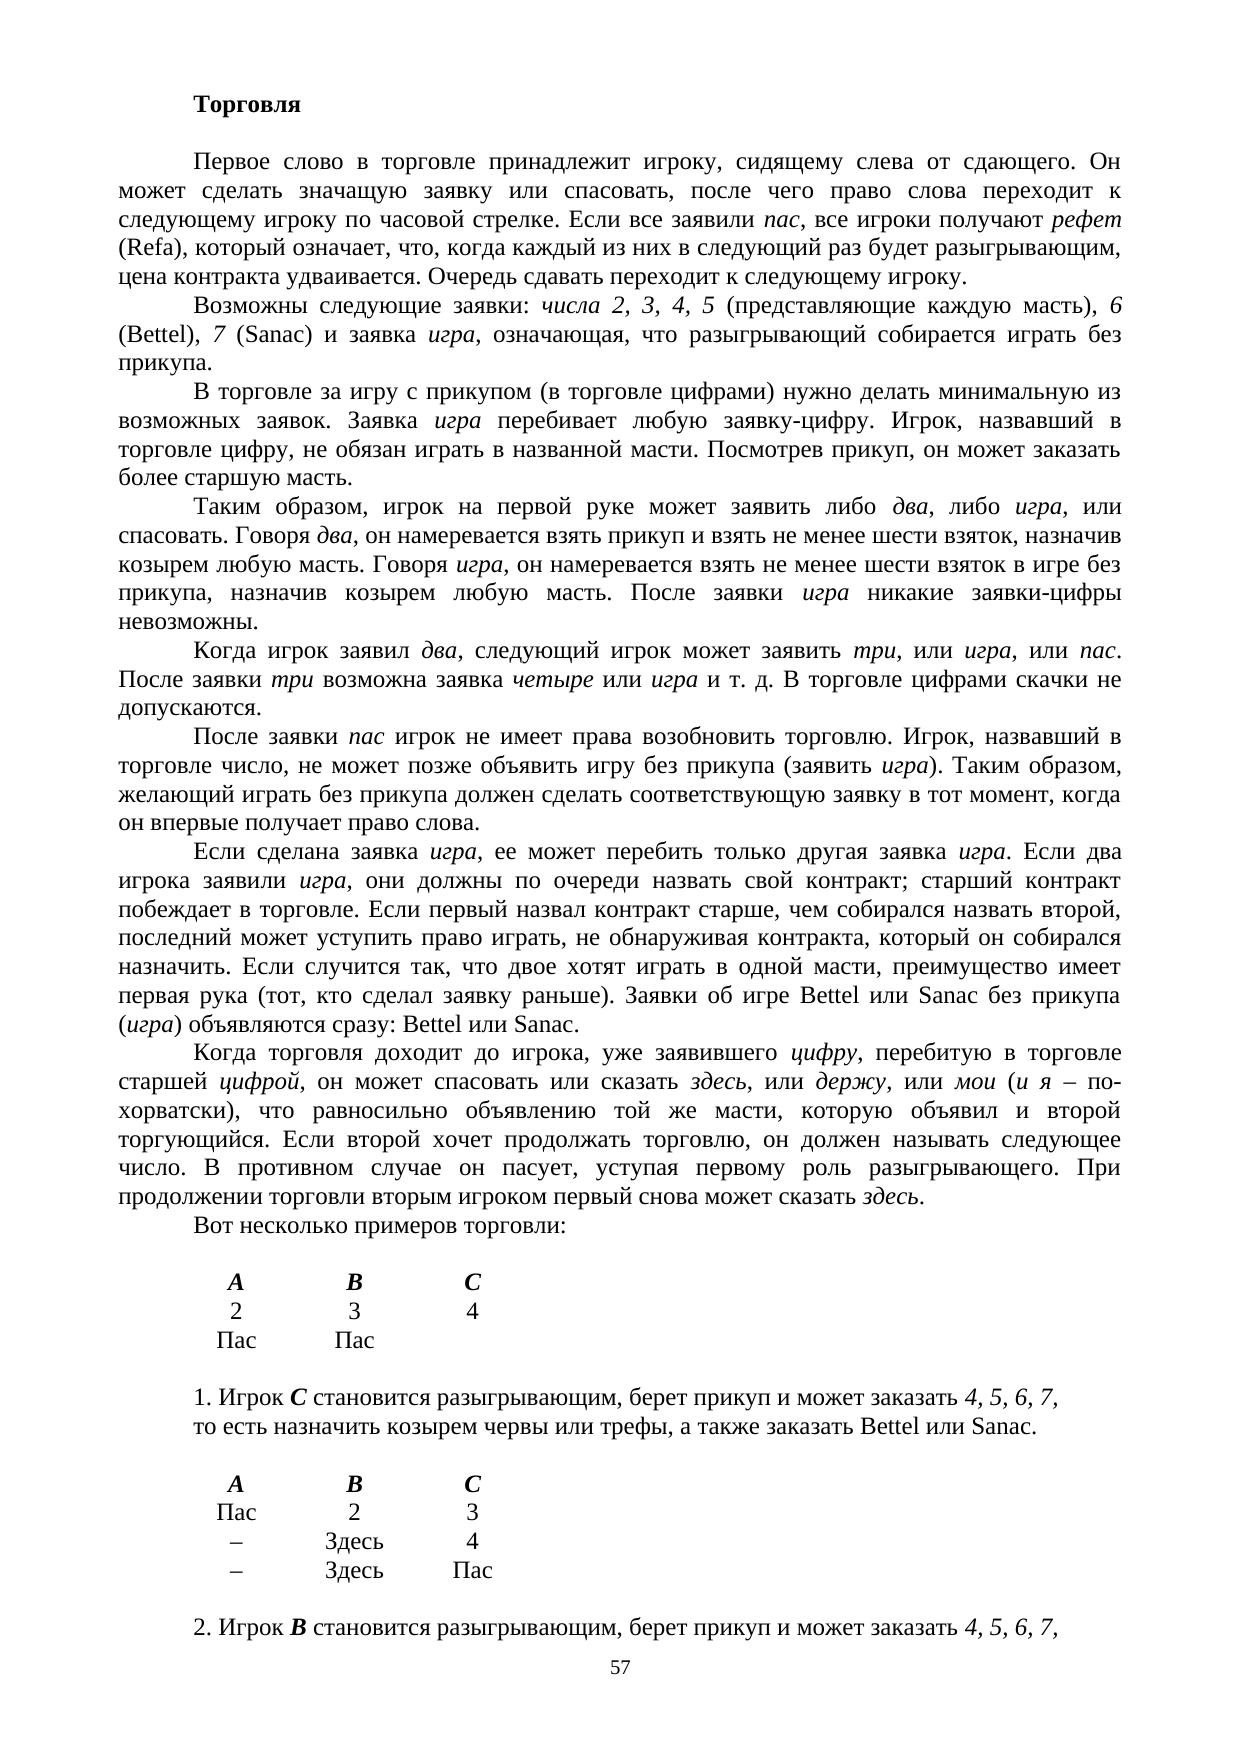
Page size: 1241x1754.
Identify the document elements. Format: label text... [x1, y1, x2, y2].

subtitle Торговля [118, 89, 1122, 117]
text 1. Игрок С становится разыгрывающим, берет прикуп и может заказать 4, 5, 6, 7, [118, 1382, 1122, 1411]
text – Здесь Пас [118, 1555, 1122, 1584]
text Когда игрок заявил два, следующий игрок может заявить три, или игра, или пас. После заявки три возможна заявка четыре или игра и т. д. В торговле цифрами скачки не допускаются. [118, 635, 1122, 721]
text Когда торговля доходит до игрока, уже заявившего цифру, перебитую в торговле старшей цифрой, он может спасовать или сказать здесь, или держу, или мои (и я – по-хорватски), что равносильно объявлению той же масти, которую объявил и второй торгующийся. Если второй хочет продолжать торговлю, он должен называть следующее число. В противном случае он пасует, уступая первому роль разыгрывающего. При продолжении торговли вторым игроком первый снова может сказать здесь. [118, 1037, 1122, 1210]
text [118, 1411, 1122, 1440]
text 2. Игрок B становится разыгрывающим, берет прикуп и может заказать 4, 5, 6, 7, [118, 1612, 1122, 1641]
text – Здесь 4 [118, 1526, 1122, 1555]
text A B C [118, 1267, 1122, 1296]
text Вот несколько примеров торговли: [118, 1210, 1122, 1239]
text В торговле за игру с прикупом (в торговле цифрами) нужно делать минимальную из возможных заявок. Заявка игра перебивает любую заявку-цифру. Игрок, назвавший в торговле цифру, не обязан играть в названной масти. Посмотрев прикуп, он может заказать более старшую масть. [118, 376, 1122, 491]
text Если сделана заявка игра, ее может перебить только другая заявка игра. Если два игрока заявили игра, они должны по очереди назвать свой контракт; старший контракт побеждает в торговле. Если первый назвал контракт старше, чем собирался назвать второй, последний может уступить право играть, не обнаруживая контракта, который он собирался назначить. Если случится так, что двое хотят играть в одной масти, преимущество имеет первая рука (тот, кто сделал заявку раньше). Заявки об игре Bettel или Sanac без прикупа (игра) объявляются сразу: Bettel или Sanac. [118, 836, 1122, 1037]
text Пас 2 3 [118, 1497, 1122, 1526]
text После заявки пас игрок не имеет права возобновить торговлю. Игрок, назвавший в торговле число, не может позже объявить игру без прикупа (заявить игра). Таким образом, желающий играть без прикупа должен сделать соответствующую заявку в тот момент, когда он впервые получает право слова. [118, 721, 1122, 836]
text Первое слово в торговле принадлежит игроку, сидящему слева от сдающего. Он может сделать значащую заявку или спасовать, после чего право слова переходит к следующему игроку по часовой стрелке. Если все заявили пас, все игроки получают рефет (Refa), который означает, что, когда каждый из них в следующий раз будет разыгрывающим, цена контракта удваивается. Очередь сдавать переходит к следующему игроку. [118, 146, 1122, 290]
text 2 3 4 [118, 1296, 1122, 1325]
text Возможны следующие заявки: числа 2, 3, 4, 5 (представляющие каждую масть), 6 (Bettel), 7 (Sanac) и заявка игра, означающая, что разыгрывающий собирается играть без прикупа. [118, 290, 1122, 376]
text Пас Пас [118, 1325, 1122, 1354]
text A B C [118, 1469, 1122, 1497]
text Таким образом, игрок на первой руке может заявить либо два, либо игра, или спасовать. Говоря два, он намеревается взять прикуп и взять не менее шести взяток, назначив козырем любую масть. Говоря игра, он намеревается взять не менее шести взяток в игре без прикупа, назначив козырем любую масть. После заявки игра никакие заявки-цифры невозможны. [118, 491, 1122, 635]
